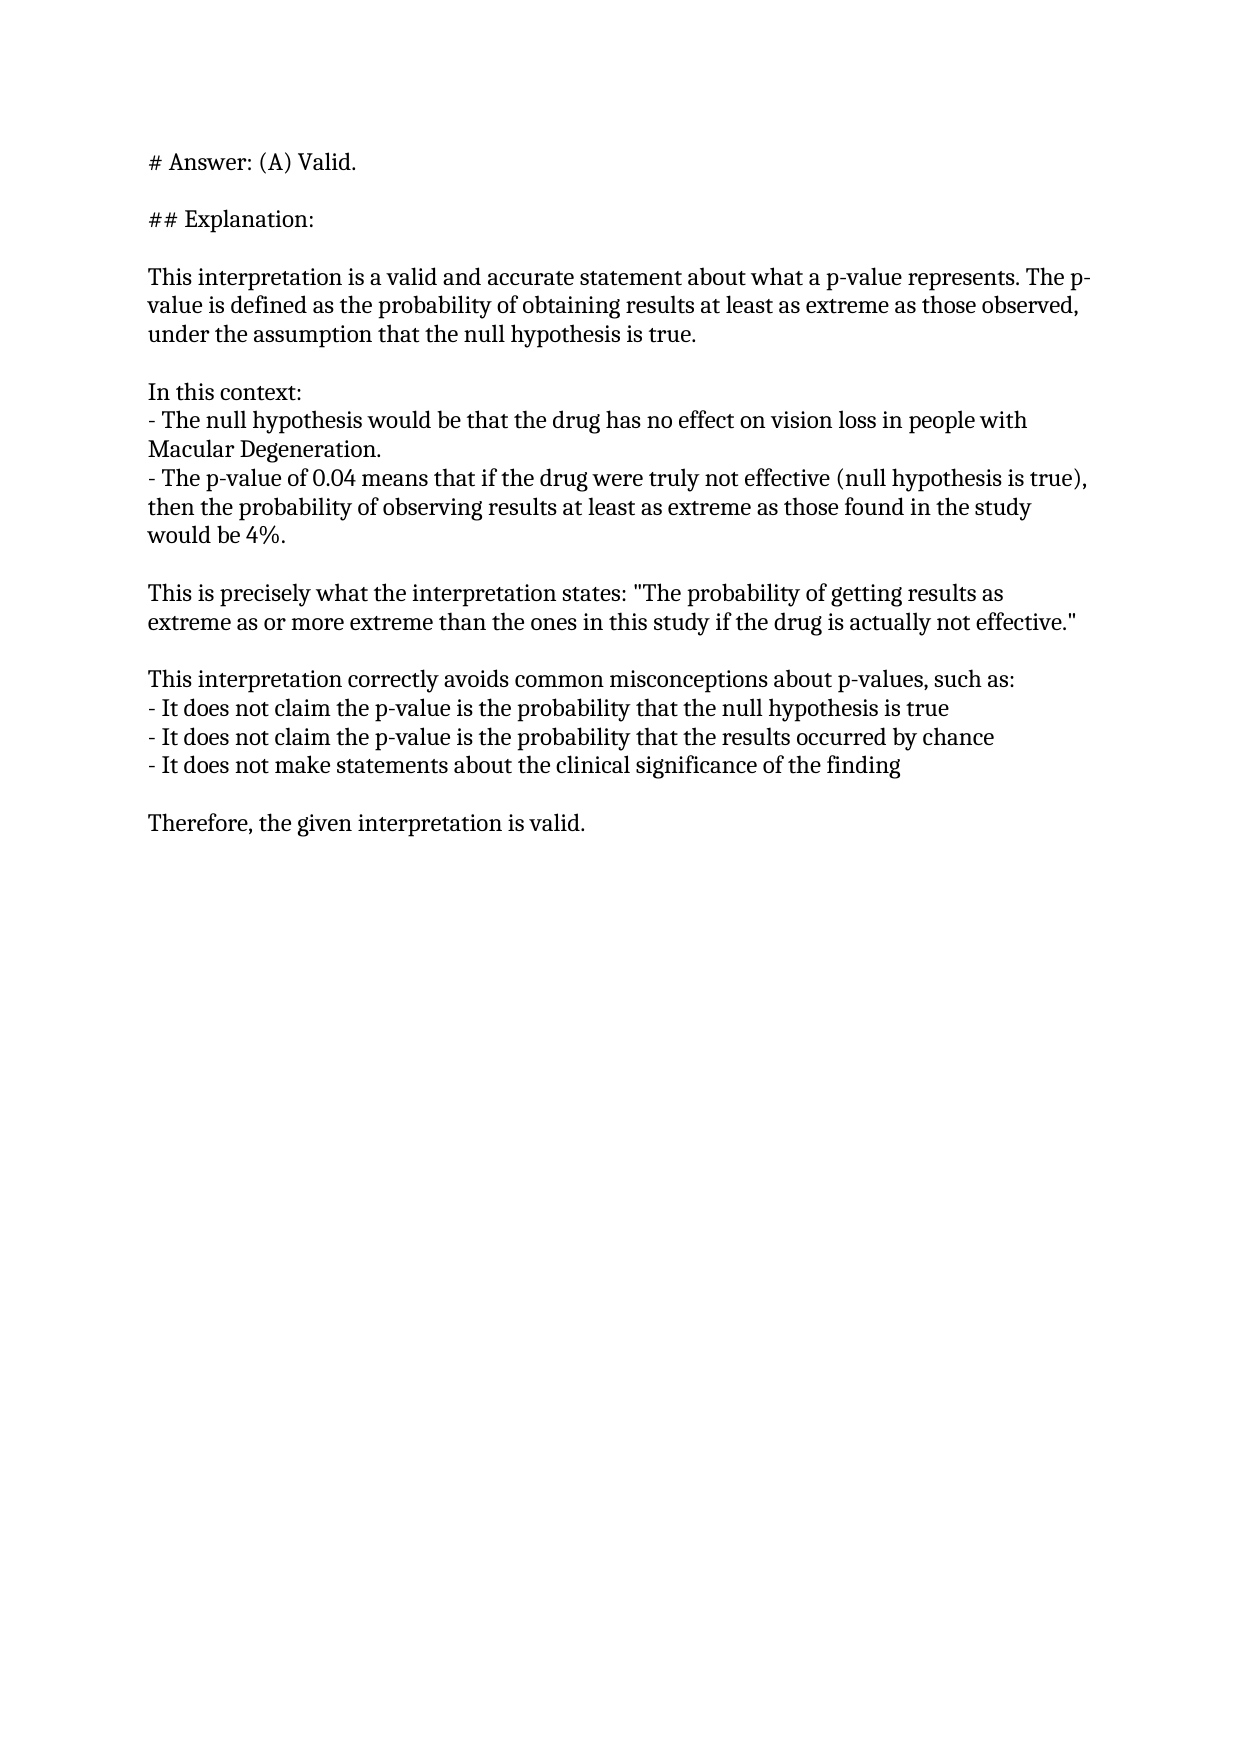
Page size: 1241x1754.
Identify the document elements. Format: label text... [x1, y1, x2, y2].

text # Answer: (A) Valid. [148, 148, 1093, 176]
text Therefore, the given interpretation is valid. [148, 809, 1093, 838]
text - The p-value of 0.04 means that if the drug were truly not effective (null hypothesis is true), then the probability of observing results at least as extreme as those found in the study would be 4%. [148, 464, 1093, 550]
text - It does not make statements about the clinical significance of the finding [148, 751, 1093, 780]
text - The null hypothesis would be that the drug has no effect on vision loss in people with Macular Degeneration. [148, 406, 1093, 464]
text This interpretation is a valid and accurate statement about what a p-value represents. The p-value is defined as the probability of obtaining results at least as extreme as those observed, under the assumption that the null hypothesis is true. [148, 263, 1093, 349]
text In this context: [148, 378, 1093, 406]
text This interpretation correctly avoids common misconceptions about p-values, such as: [148, 665, 1093, 694]
text - It does not claim the p-value is the probability that the results occurred by chance [148, 723, 1093, 751]
text This is precisely what the interpretation states: "The probability of getting results as extreme as or more extreme than the ones in this study if the drug is actually not effective." [148, 579, 1093, 636]
text - It does not claim the p-value is the probability that the null hypothesis is true [148, 694, 1093, 723]
text ## Explanation: [148, 205, 1093, 234]
